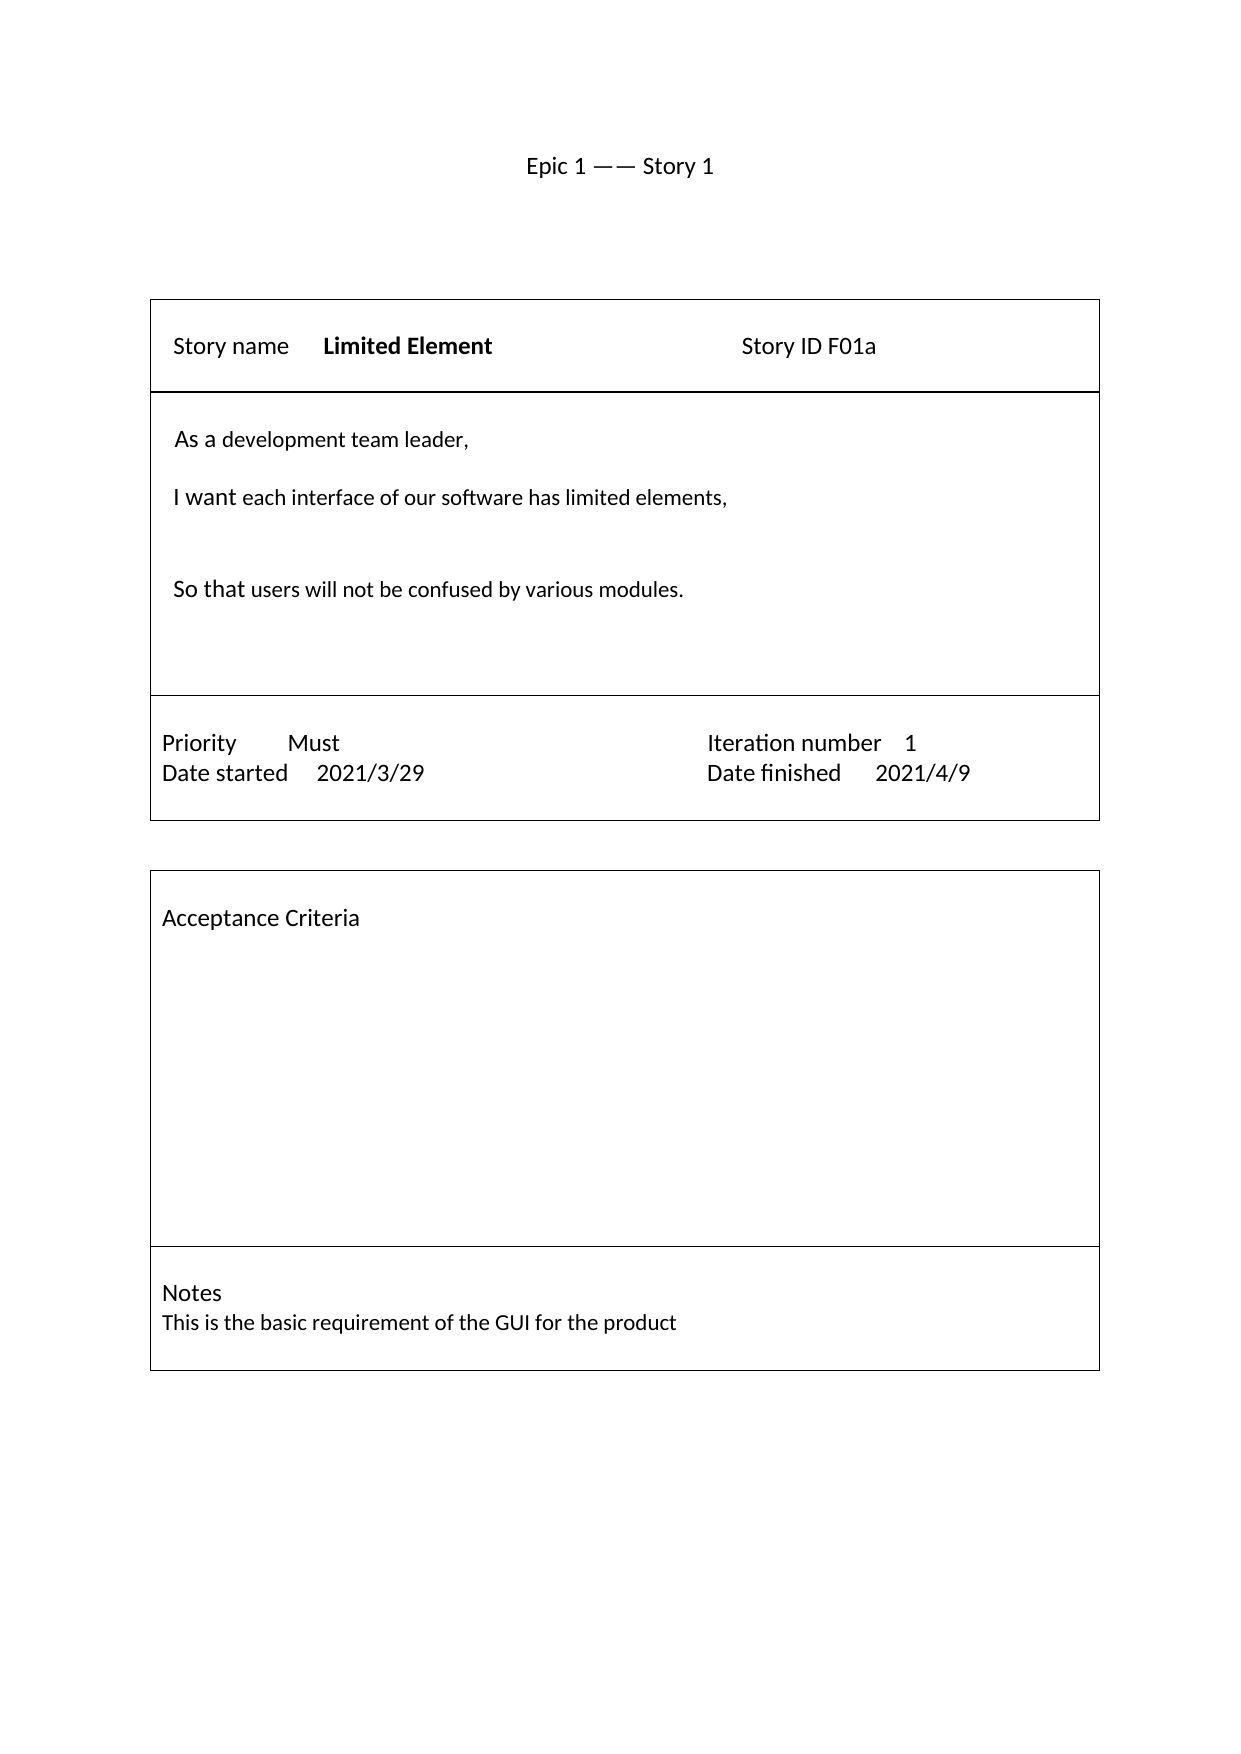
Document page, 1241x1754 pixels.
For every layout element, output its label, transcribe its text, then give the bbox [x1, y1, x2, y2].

table_cell Priority Must Iteration number 1 Date started 2021/3/29 Date finished 2021/4/9 [151, 696, 1099, 819]
table_header Acceptance Criteria [151, 871, 1099, 1246]
table_cell Notes This is the basic requirement of the GUI for the product [151, 1247, 1099, 1370]
table_cell As a development team leader, I want each interface of our software has limited elements, So that users will not be confused by various modules. [151, 393, 1099, 695]
table_header Story name Limited Element Story ID F01a [151, 300, 1099, 391]
text Epic 1 —— Story 1 [150, 150, 1090, 181]
